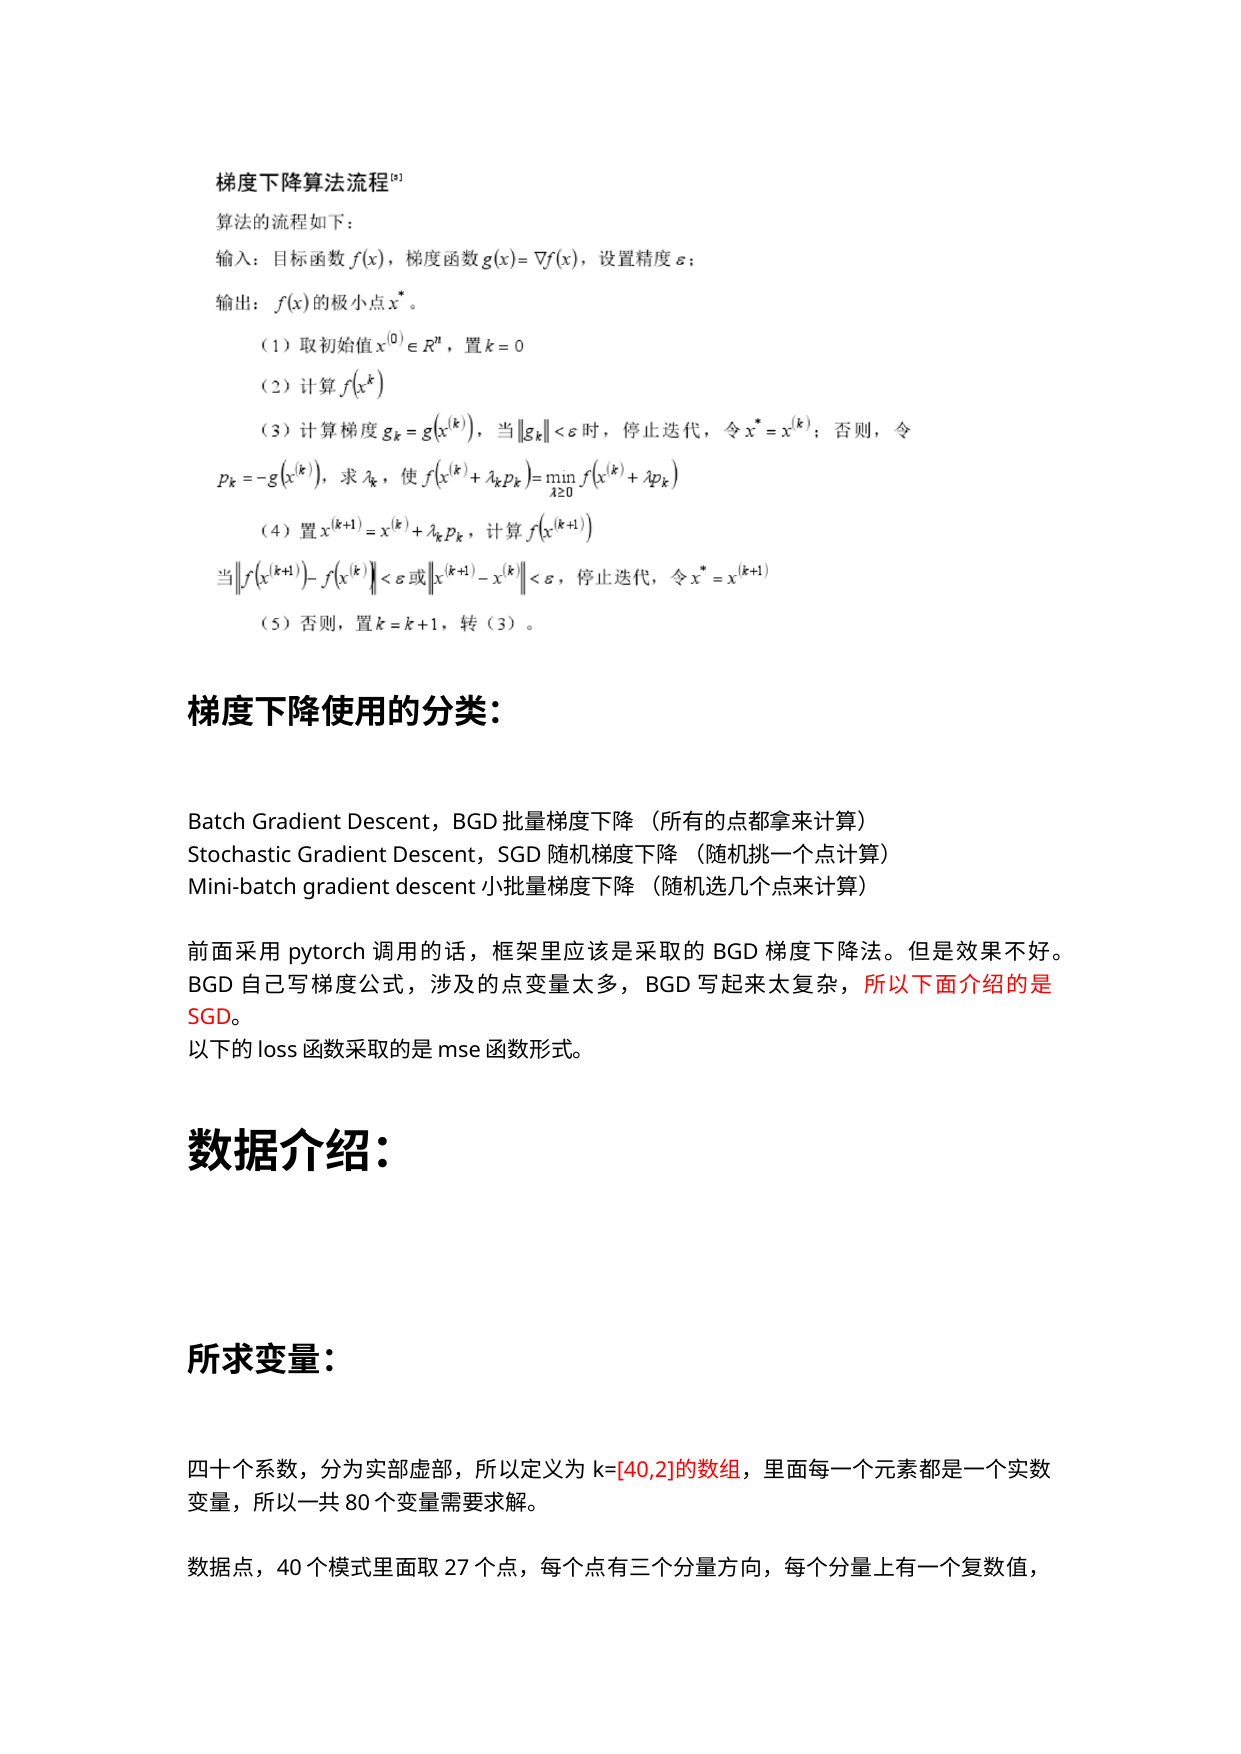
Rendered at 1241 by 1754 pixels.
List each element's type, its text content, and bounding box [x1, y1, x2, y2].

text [187, 162, 1053, 649]
text Mini-batch gradient descent 小批量梯度下降 （随机选几个点来计算） [187, 869, 1053, 901]
text 前面采用pytorch调用的话，框架里应该是采取的BGD梯度下降法。但是效果不好。BGD自己写梯度公式，涉及的点变量太多，BGD写起来太复杂，所以下面介绍的是SGD。 [187, 934, 1053, 1031]
subtitle 数据介绍： [187, 1099, 1053, 1197]
subtitle 所求变量： [187, 1324, 1053, 1389]
text Batch Gradient Descent，BGD批量梯度下降 （所有的点都拿来计算） [187, 804, 1053, 836]
text 以下的loss函数采取的是mse函数形式。 [187, 1031, 1053, 1064]
text Stochastic Gradient Descent，SGD 随机梯度下降 （随机挑一个点计算） [187, 836, 1053, 869]
text 四十个系数，分为实部虚部，所以定义为k=[40,2]的数组，里面每一个元素都是一个实数变量，所以一共80个变量需要求解。 [187, 1452, 1053, 1517]
picture [187, 162, 950, 641]
subtitle 梯度下降使用的分类： [187, 677, 1053, 742]
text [187, 1549, 1053, 1582]
